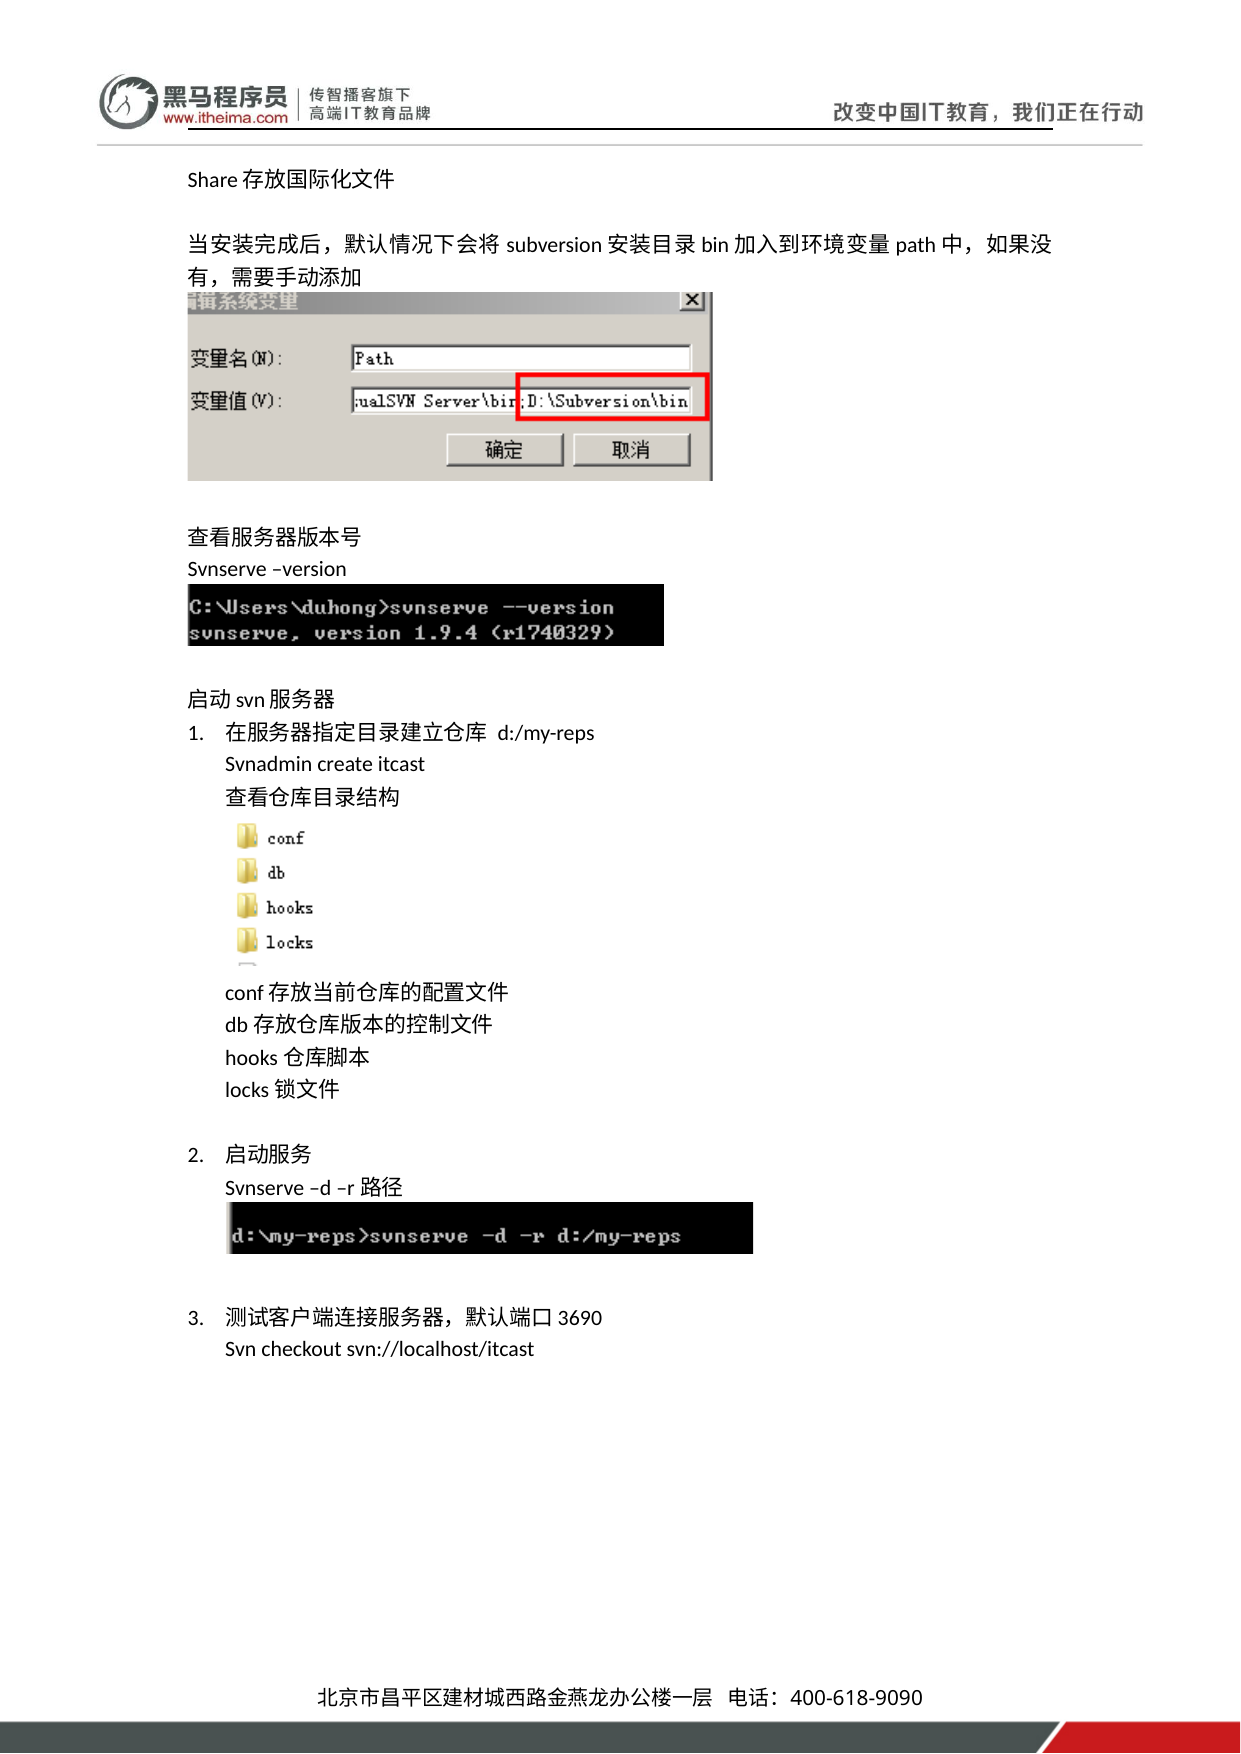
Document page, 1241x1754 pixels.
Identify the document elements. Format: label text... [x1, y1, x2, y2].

picture [225, 1202, 754, 1254]
list db 存放仓库版本的控制文件 [225, 1007, 1053, 1039]
text Share存放国际化文件 [187, 162, 1053, 194]
list Svnadmin create itcast [225, 747, 1053, 779]
text 查看服务器版本号 [187, 519, 1053, 552]
list 测试客户端连接服务器，默认端口3690 [187, 1299, 1053, 1332]
picture [187, 584, 664, 646]
list Svnserve –d –r 路径 [225, 1169, 1053, 1202]
picture [187, 292, 713, 481]
list conf 存放当前仓库的配置文件 [225, 974, 1053, 1007]
list 查看仓库目录结构 [225, 779, 1053, 812]
list 在服务器指定目录建立仓库 d:/my-reps [187, 714, 1053, 747]
picture [225, 812, 494, 966]
picture [0, 1662, 1241, 1753]
picture [0, 3, 1241, 153]
list Svn checkout svn://localhost/itcast [225, 1332, 1053, 1364]
text 当安装完成后，默认情况下会将subversion安装目录bin加入到环境变量path中，如果没有，需要手动添加 [187, 227, 1053, 292]
list locks 锁文件 [225, 1072, 1053, 1104]
list 启动服务 [187, 1137, 1053, 1169]
list hooks 仓库脚本 [225, 1039, 1053, 1072]
text Svnserve –version [187, 552, 1053, 584]
text 启动svn服务器 [187, 682, 1053, 714]
